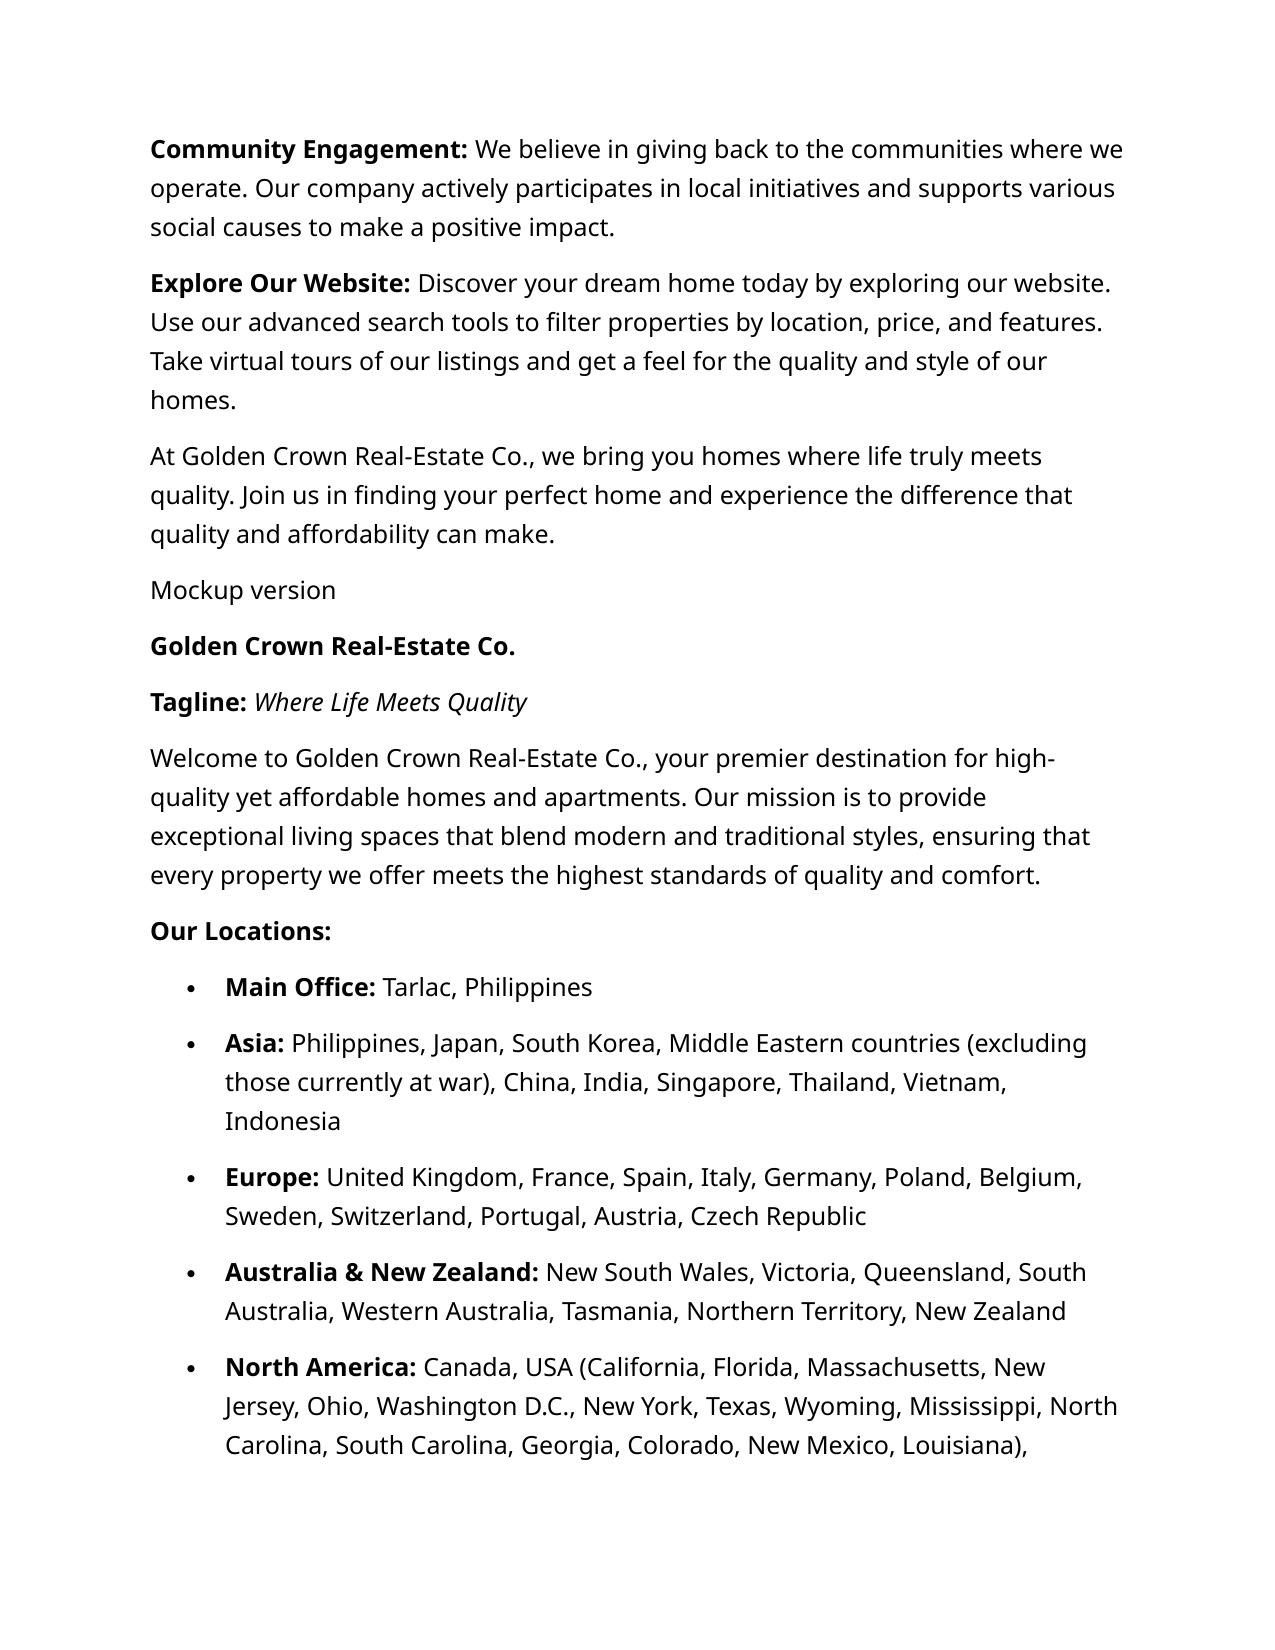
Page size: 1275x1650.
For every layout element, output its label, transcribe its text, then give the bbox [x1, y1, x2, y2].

text At Golden Crown Real-Estate Co., we bring you homes where life truly meets quality. Join us in finding your perfect home and experience the difference that quality and affordability can make. [150, 439, 1125, 551]
text Explore Our Website: Discover your dream home today by exploring our website. Use our advanced search tools to filter properties by location, price, and features. Take virtual tours of our listings and get a feel for the quality and style of our homes. [150, 265, 1125, 417]
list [187, 1349, 1125, 1462]
text Community Engagement: We believe in giving back to the communities where we operate. Our company actively participates in local initiatives and supports various social causes to make a positive impact. [150, 131, 1125, 244]
list Europe: United Kingdom, France, Spain, Italy, Germany, Poland, Belgium, Sweden, Switzerland, Portugal, Austria, Czech Republic [187, 1159, 1125, 1233]
text Mockup version [150, 573, 1125, 607]
text Welcome to Golden Crown Real-Estate Co., your premier destination for high-quality yet affordable homes and apartments. Our mission is to provide exceptional living spaces that blend modern and traditional styles, ensuring that every property we offer meets the highest standards of quality and comfort. [150, 740, 1125, 892]
text Our Locations: [150, 914, 1125, 948]
list Australia & New Zealand: New South Wales, Victoria, Queensland, South Australia, Western Australia, Tasmania, Northern Territory, New Zealand [187, 1254, 1125, 1328]
list Main Office: Tarlac, Philippines [187, 969, 1125, 1004]
text Tagline: Where Life Meets Quality [150, 684, 1125, 719]
list Asia: Philippines, Japan, South Korea, Middle Eastern countries (excluding those currently at war), China, India, Singapore, Thailand, Vietnam, Indonesia [187, 1025, 1125, 1138]
text Golden Crown Real-Estate Co. [150, 629, 1125, 663]
